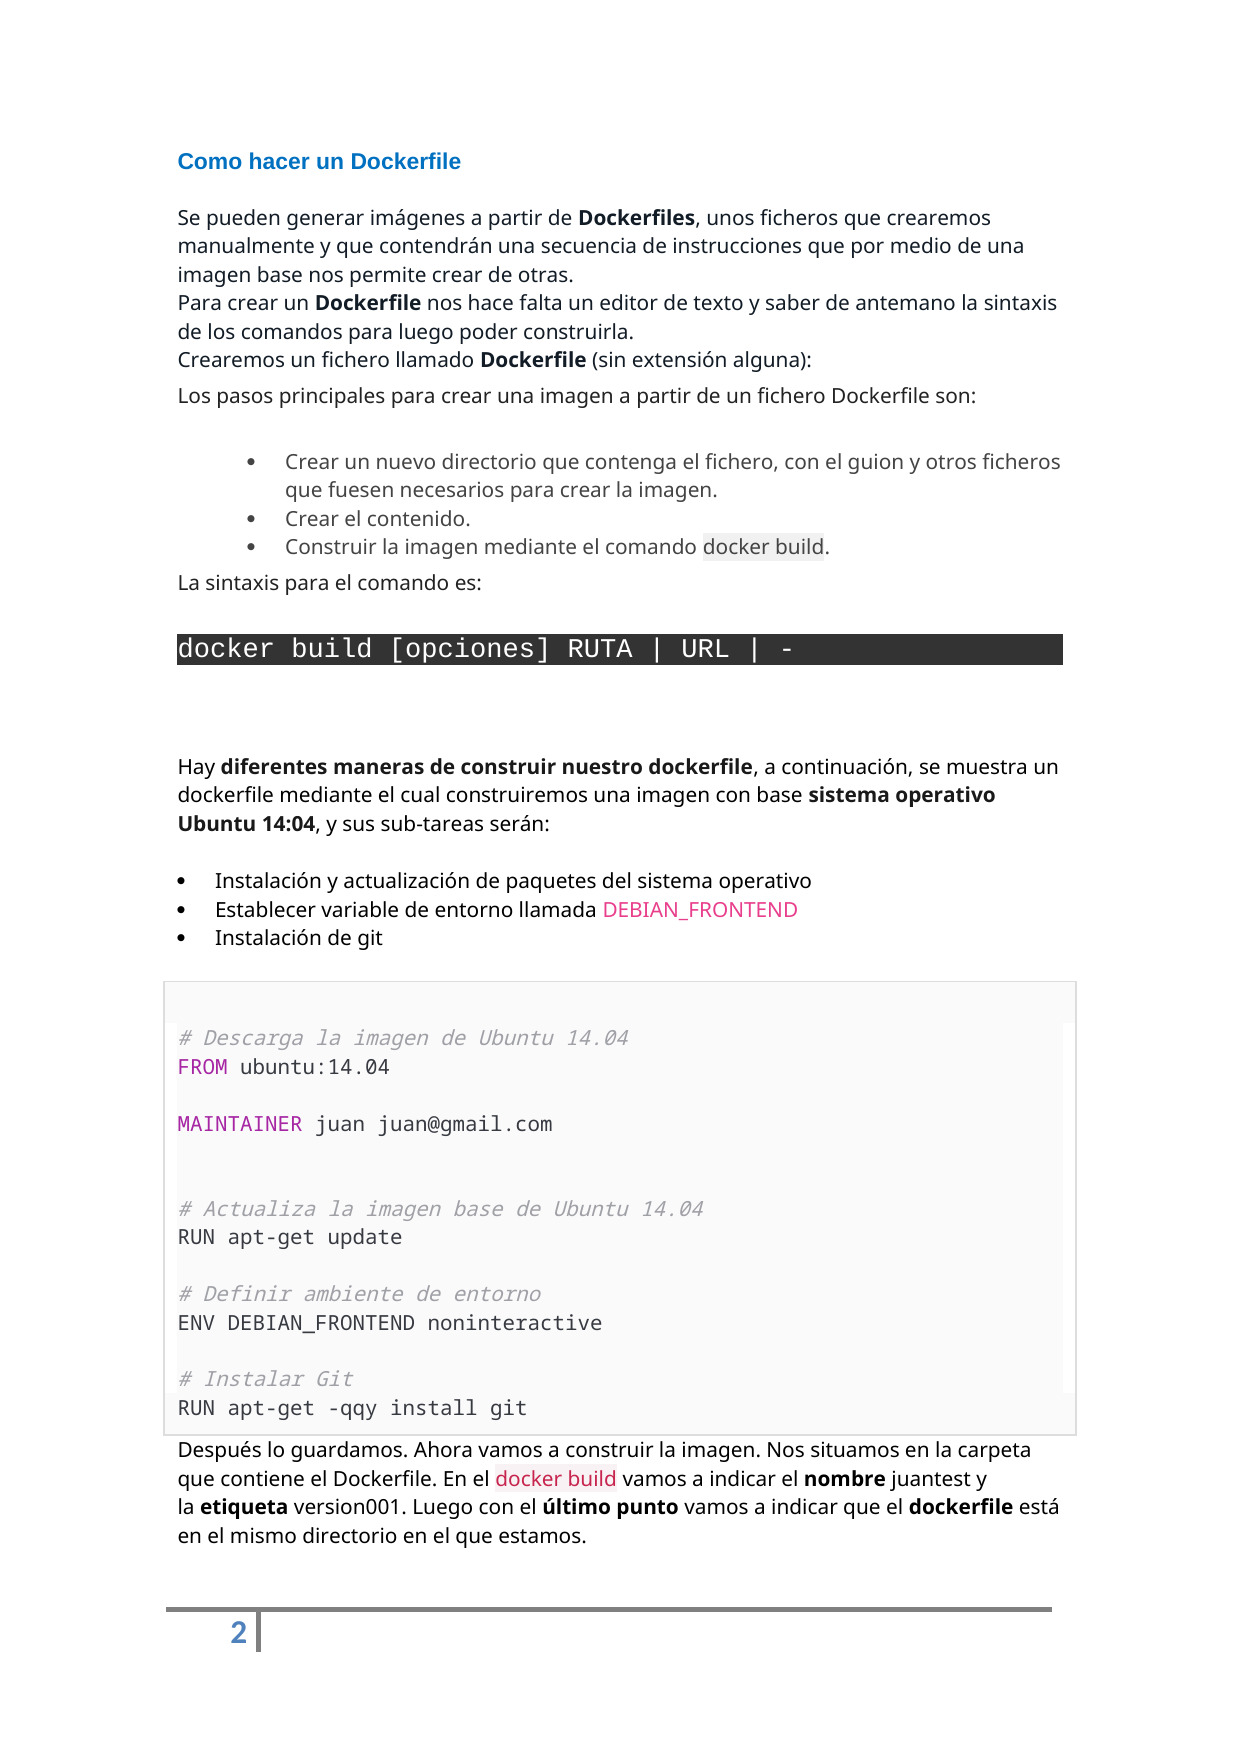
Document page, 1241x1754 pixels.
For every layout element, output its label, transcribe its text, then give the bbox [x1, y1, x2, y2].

text ENV DEBIAN_FRONTEND noninteractive [177, 1308, 1063, 1336]
text Crearemos un fichero llamado Dockerfile (sin extensión alguna): [177, 345, 1063, 374]
text Como hacer un Dockerfile [177, 148, 1063, 174]
list Crear el contenido. [247, 504, 1063, 532]
text Se pueden generar imágenes a partir de Dockerfiles, unos ficheros que crearemos manualmente y que contendrán una secuencia de instrucciones que por medio de una imagen base nos permite crear de otras. [177, 203, 1063, 288]
text Para crear un Dockerfile nos hace falta un editor de texto y saber de antemano la sintaxis de los comandos para luego poder construirla. [177, 288, 1063, 345]
list Crear un nuevo directorio que contenga el fichero, con el guion y otros ficheros que fuesen necesarios para crear la imagen. [247, 447, 1063, 504]
text docker build [opciones] RUTA | URL | - [177, 634, 1063, 665]
text RUN apt-get -qqy install git [165, 1379, 1075, 1434]
text # Instalar Git [177, 1364, 1063, 1379]
text # Descarga la imagen de Ubuntu 14.04 [177, 1023, 1063, 1052]
text # Actualiza la imagen base de Ubuntu 14.04 [177, 1194, 1063, 1222]
list Construir la imagen mediante el comando docker build. [247, 532, 1063, 561]
text Hay diferentes maneras de construir nuestro dockerfile, a continuación, se muestra un dockerfile mediante el cual construiremos una imagen con base sistema operativo Ubuntu 14:04, y sus sub-tareas serán: [177, 752, 1063, 837]
text Después lo guardamos. Ahora vamos a construir la imagen. Nos situamos en la carpeta que contiene el Dockerfile. En el docker build vamos a indicar el nombre juantest y la etiqueta version001. Luego con el último punto vamos a indicar que el dockerfile está en el mismo directorio en el que estamos. [177, 1436, 1063, 1549]
list Instalación de git [177, 923, 1063, 952]
text Los pasos principales para crear una imagen a partir de un fichero Dockerfile son: [177, 374, 1063, 410]
list Establecer variable de entorno llamada DEBIAN_FRONTEND [177, 895, 1063, 923]
text # Definir ambiente de entorno [177, 1279, 1063, 1308]
text MAINTAINER juan juan@gmail.com [177, 1109, 1063, 1137]
text RUN apt-get update [177, 1222, 1063, 1251]
list Instalación y actualización de paquetes del sistema operativo [177, 866, 1063, 895]
text FROM ubuntu:14.04 [177, 1052, 1063, 1080]
text La sintaxis para el comando es: [177, 561, 1063, 597]
